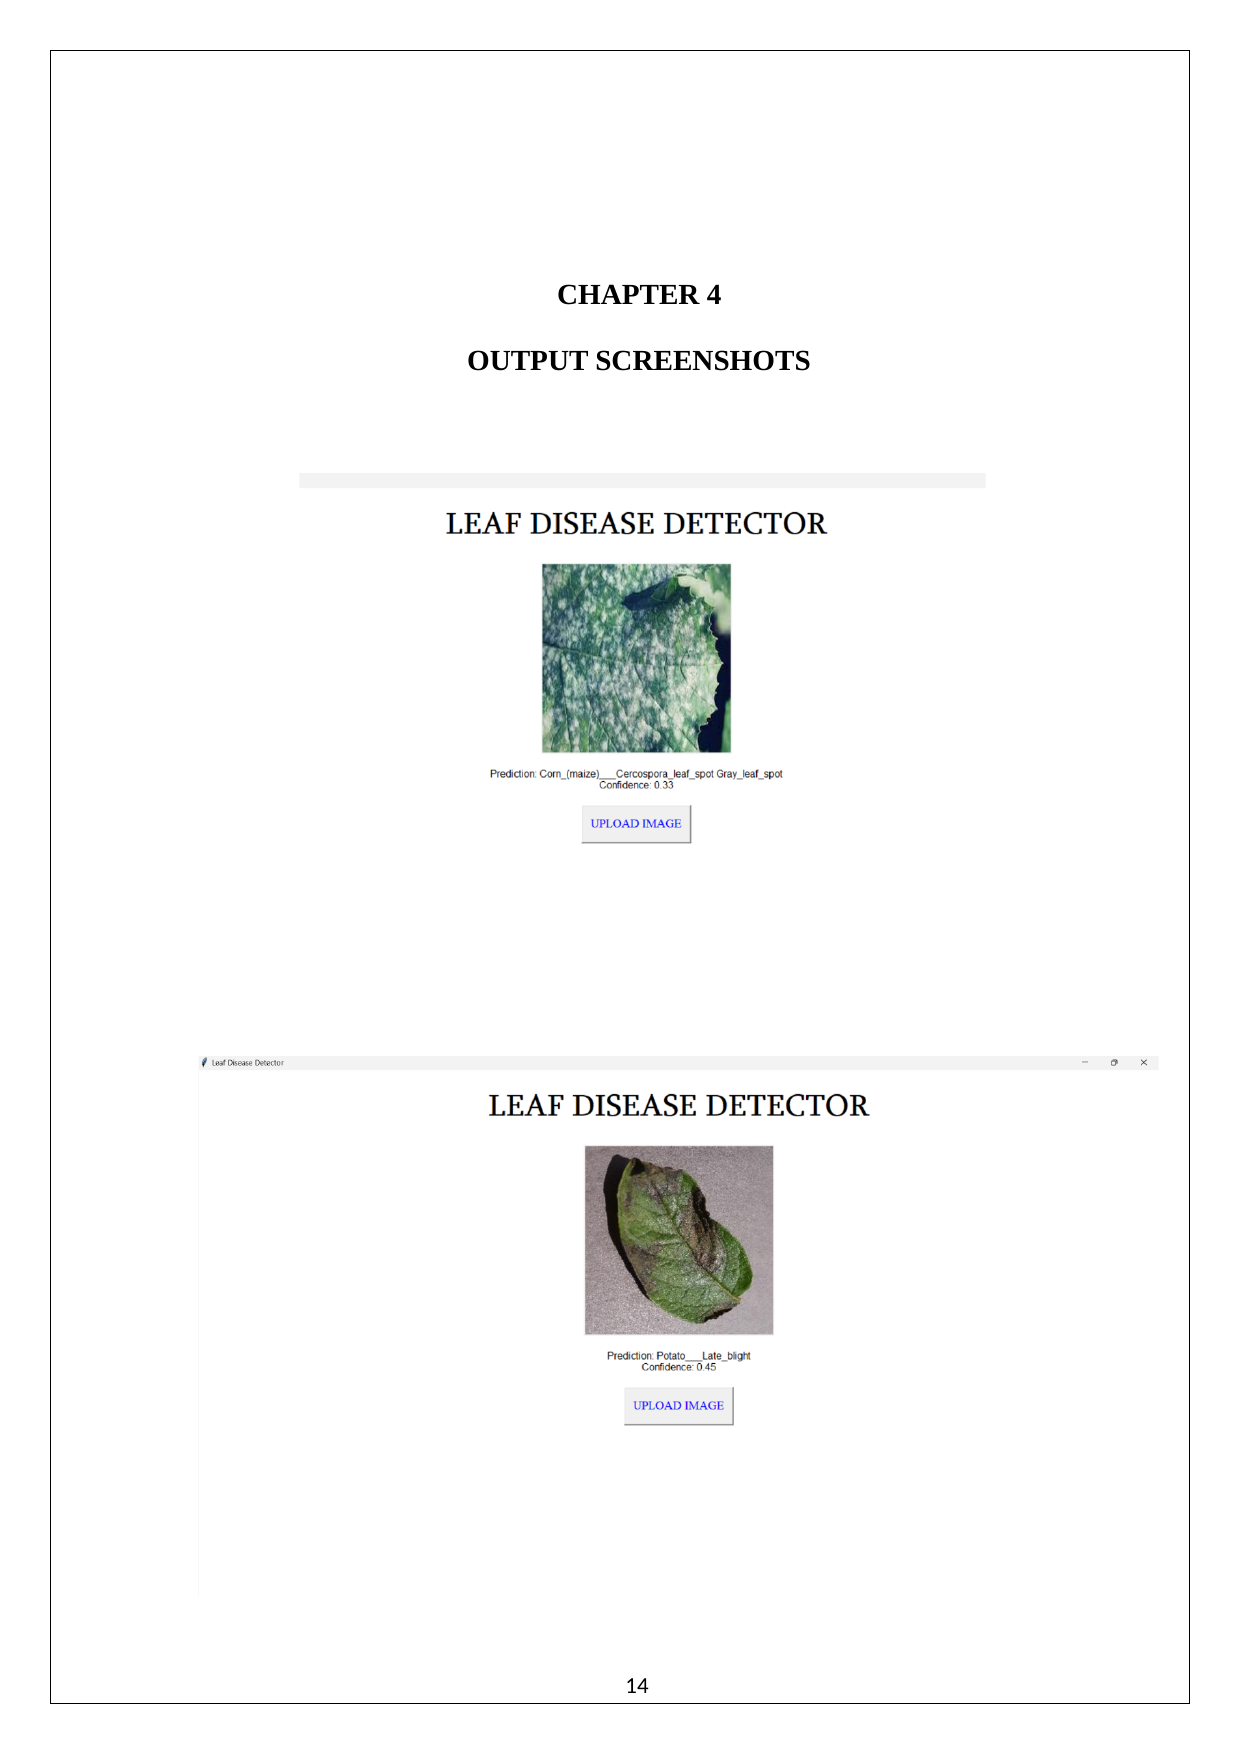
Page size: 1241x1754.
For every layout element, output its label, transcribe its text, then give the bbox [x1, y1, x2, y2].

subtitle OUTPUT SCREENSHOTS [467, 343, 1093, 377]
picture [198, 1056, 1159, 1596]
picture [299, 473, 986, 909]
text CHAPTER 4 [557, 277, 1093, 311]
